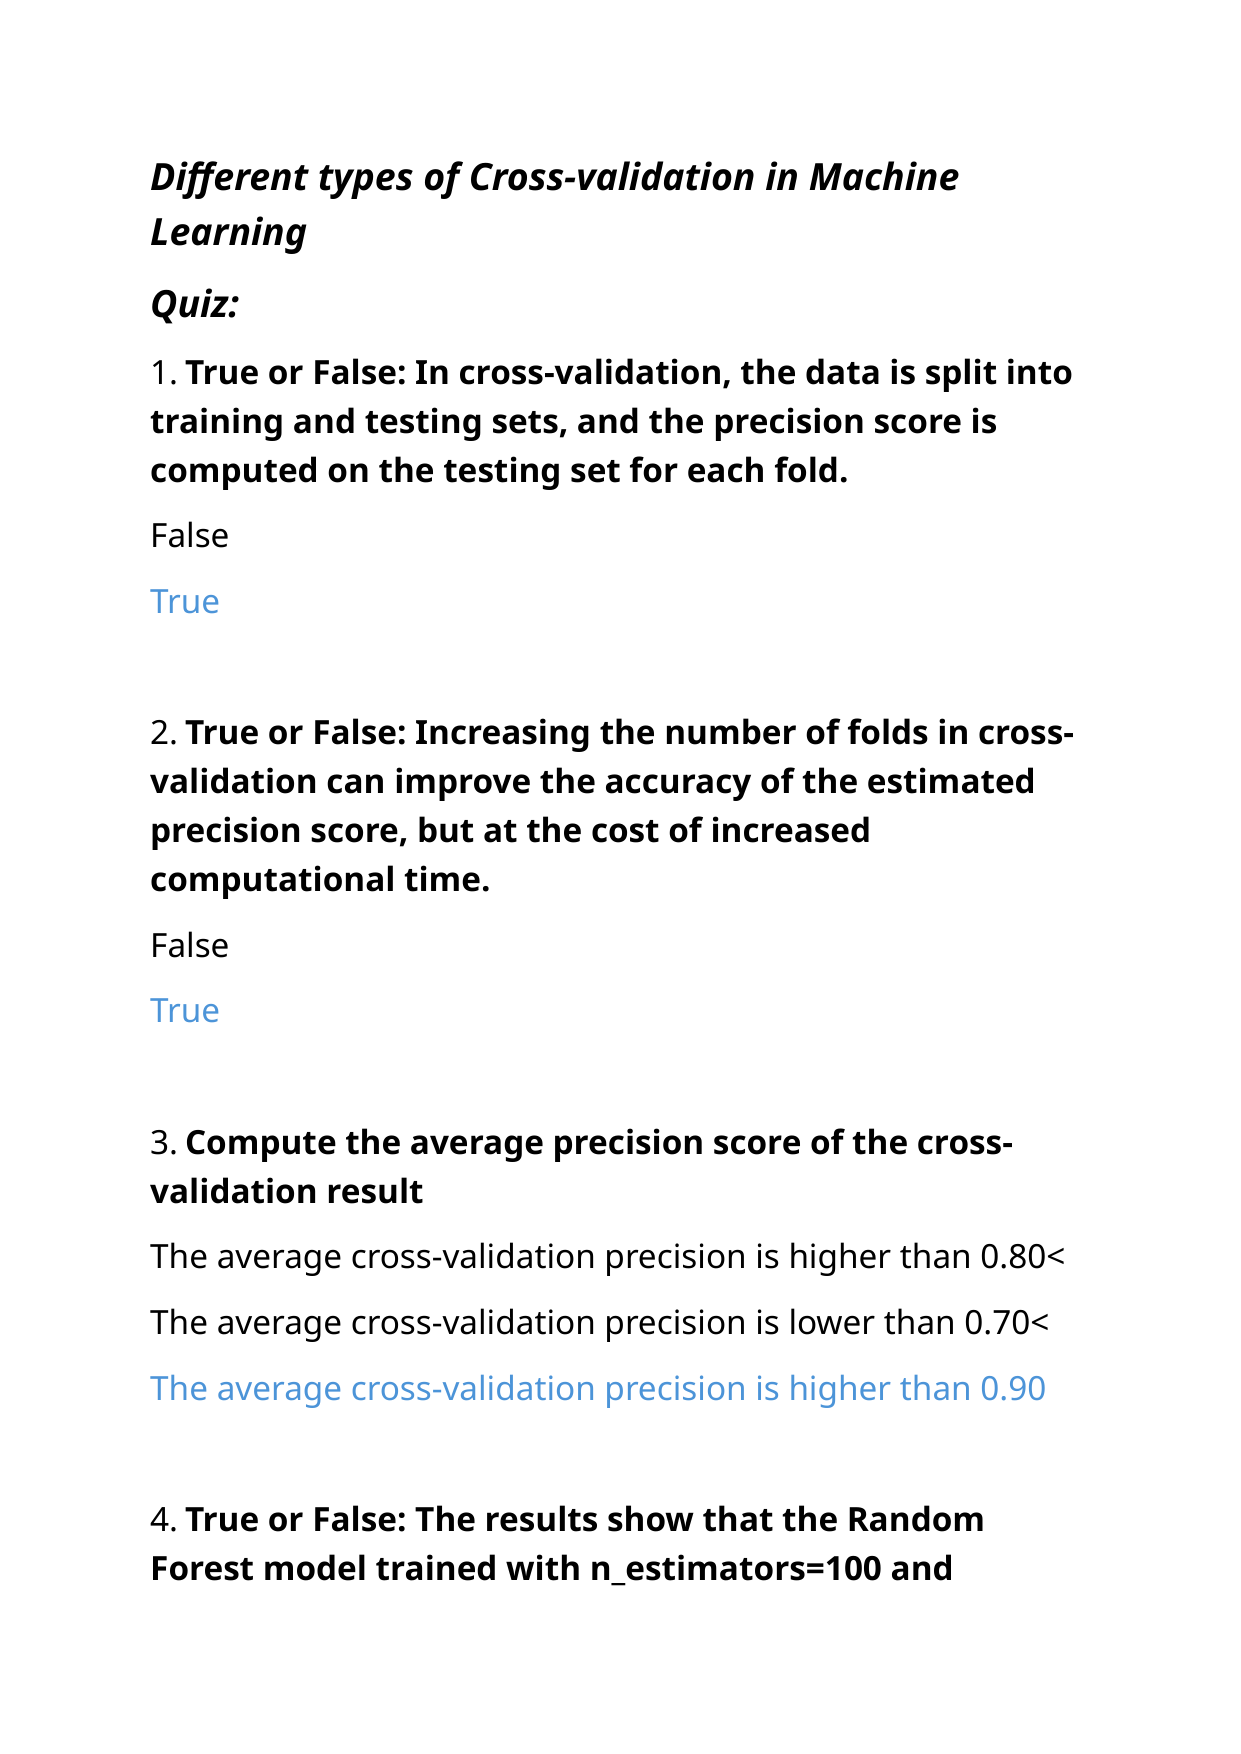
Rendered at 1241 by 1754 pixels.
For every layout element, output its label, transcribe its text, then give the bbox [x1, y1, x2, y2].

text True [150, 987, 1090, 1033]
text Quiz: [150, 277, 1090, 328]
text The average cross-validation precision is higher than 0.90 [150, 1364, 1090, 1410]
text 1. True or False: In cross-validation, the data is split into training and testing sets, and the precision score is computed on the testing set for each fold. [150, 349, 1090, 492]
text The average cross-validation precision is higher than 0.80< [150, 1233, 1090, 1278]
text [150, 1496, 1090, 1590]
text False [150, 512, 1090, 558]
text 3. Compute the average precision score of the cross-validation result [150, 1118, 1090, 1213]
text The average cross-validation precision is lower than 0.70< [150, 1299, 1090, 1344]
text False [150, 922, 1090, 967]
text Different types of Cross-validation in Machine Learning [150, 150, 1090, 256]
text 2. True or False: Increasing the number of folds in cross-validation can improve the accuracy of the estimated precision score, but at the cost of increased computational time. [150, 709, 1090, 901]
text True [150, 578, 1090, 623]
